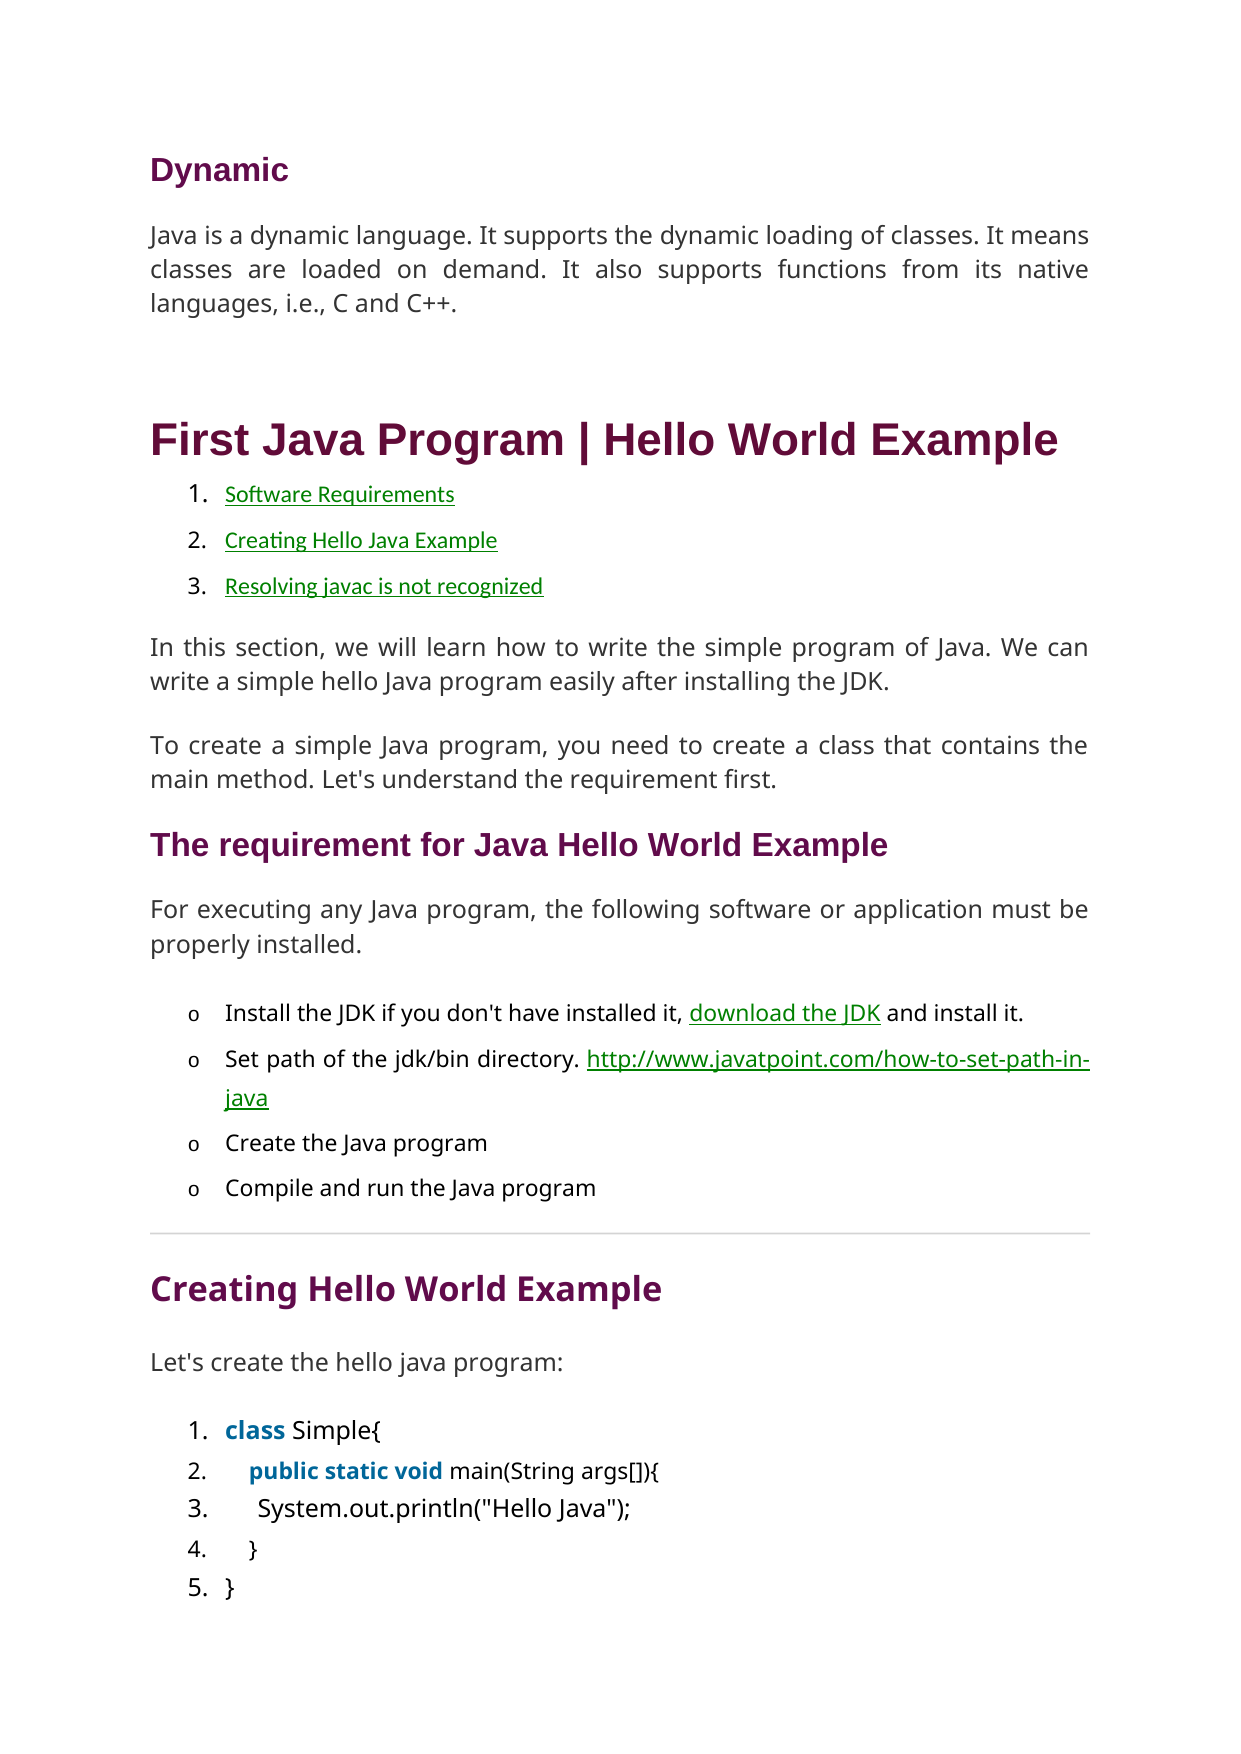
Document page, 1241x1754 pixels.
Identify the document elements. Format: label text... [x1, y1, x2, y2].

subtitle The requirement for Java Hello World Example [150, 824, 1090, 863]
list Resolving javac is not recognized [187, 562, 1090, 601]
text Java is a dynamic language. It supports the dynamic loading of classes. It means classes are loaded on demand. It also supports functions from its native languages, i.e., C and C++. [150, 218, 1090, 320]
subtitle Dynamic [150, 150, 1090, 188]
list class Simple{ [187, 1408, 1090, 1447]
list System.out.println("Hello Java"); [187, 1486, 1090, 1525]
text For executing any Java program, the following software or application must be properly installed. [150, 892, 1090, 960]
text In this section, we will learn how to write the simple program of Java. We can write a simple hello Java program easily after installing the JDK. [150, 630, 1090, 698]
list } [187, 1564, 1090, 1603]
list Create the Java program [187, 1119, 1090, 1158]
subtitle Creating Hello World Example [150, 1265, 1090, 1312]
list Install the JDK if you don't have installed it, download the JDK and install it. [187, 989, 1090, 1028]
subtitle First Java Program | Hello World Example [150, 412, 1090, 465]
text Let's create the hello java program: [150, 1345, 1090, 1379]
list Software Requirements [187, 471, 1090, 510]
text To create a simple Java program, you need to create a class that contains the main method. Let's understand the requirement first. [150, 727, 1090, 795]
list Compile and run the Java program [187, 1164, 1090, 1203]
list Creating Hello Java Example [187, 516, 1090, 556]
list public static void main(String args[]){ [187, 1447, 1090, 1486]
list } [187, 1525, 1090, 1564]
list Set path of the jdk/bin directory. http://www.javatpoint.com/how-to-set-path-in-java [187, 1035, 1090, 1113]
